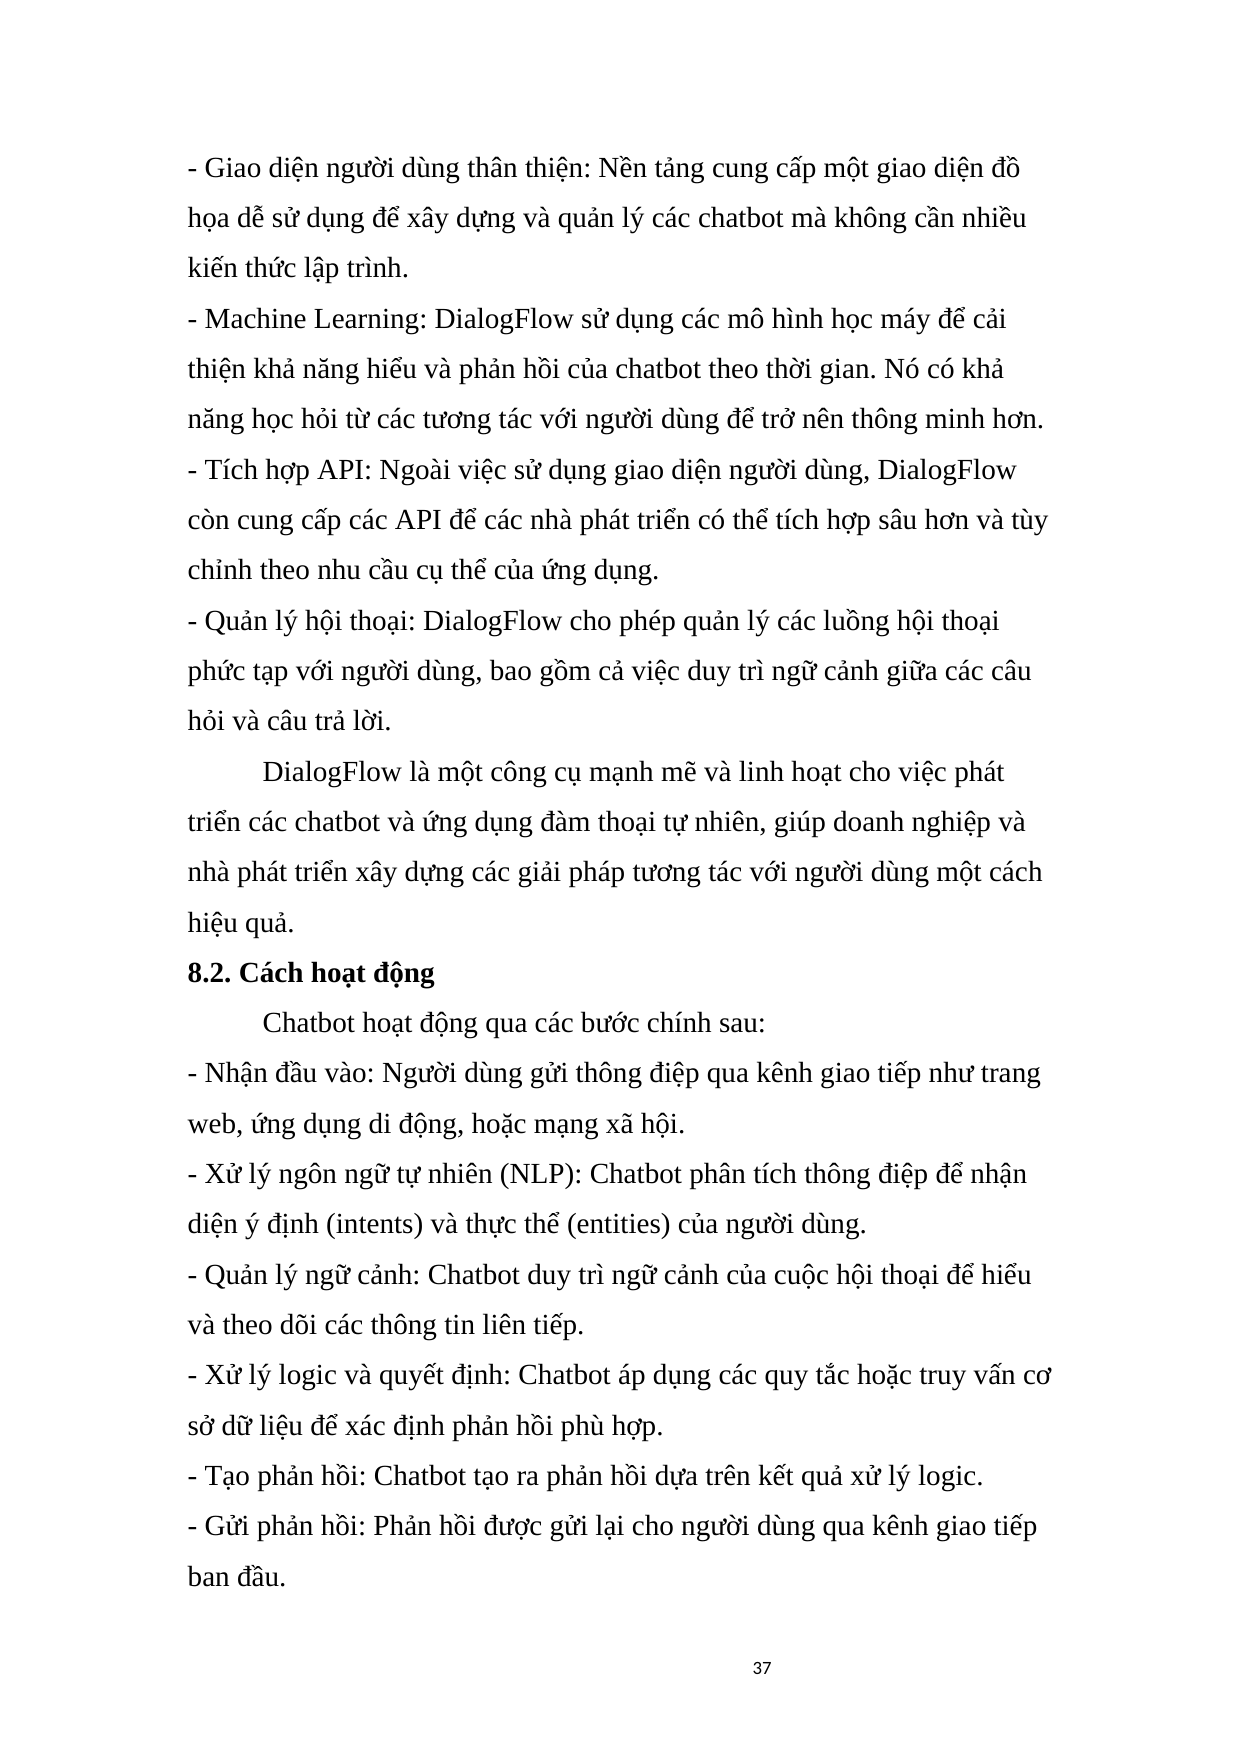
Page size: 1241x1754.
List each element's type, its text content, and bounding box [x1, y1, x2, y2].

list DialogFlow là một công cụ mạnh mẽ và linh hoạt cho việc phát triển các chatbot và ứng dụng đàm thoại tự nhiên, giúp doanh nghiệp và nhà phát triển xây dựng các giải pháp tương tác với người dùng một cách hiệu quả. [187, 754, 1053, 938]
list - Gửi phản hồi: Phản hồi được gửi lại cho người dùng qua kênh giao tiếp ban đầu. [187, 1508, 1053, 1592]
list - Xử lý logic và quyết định: Chatbot áp dụng các quy tắc hoặc truy vấn cơ sở dữ liệu để xác định phản hồi phù hợp. [187, 1357, 1053, 1441]
list - Nhận đầu vào: Người dùng gửi thông điệp qua kênh giao tiếp như trang web, ứng dụng di động, hoặc mạng xã hội. [187, 1056, 1053, 1139]
list - Giao diện người dùng thân thiện: Nền tảng cung cấp một giao diện đồ họa dễ sử dụng để xây dựng và quản lý các chatbot mà không cần nhiều kiến thức lập trình. [187, 150, 1053, 284]
list Cách hoạt động [187, 955, 1053, 988]
list Chatbot hoạt động qua các bước chính sau: [187, 1005, 1053, 1039]
list - Quản lý ngữ cảnh: Chatbot duy trì ngữ cảnh của cuộc hội thoại để hiểu và theo dõi các thông tin liên tiếp. [187, 1257, 1053, 1341]
list - Xử lý ngôn ngữ tự nhiên (NLP): Chatbot phân tích thông điệp để nhận diện ý định (intents) và thực thể (entities) của người dùng. [187, 1156, 1053, 1240]
list - Tạo phản hồi: Chatbot tạo ra phản hồi dựa trên kết quả xử lý logic. [187, 1458, 1053, 1492]
list - Quản lý hội thoại: DialogFlow cho phép quản lý các luồng hội thoại phức tạp với người dùng, bao gồm cả việc duy trì ngữ cảnh giữa các câu hỏi và câu trả lời. [187, 603, 1053, 737]
list - Machine Learning: DialogFlow sử dụng các mô hình học máy để cải thiện khả năng hiểu và phản hồi của chatbot theo thời gian. Nó có khả năng học hỏi từ các tương tác với người dùng để trở nên thông minh hơn. [187, 301, 1053, 435]
list - Tích hợp API: Ngoài việc sử dụng giao diện người dùng, DialogFlow còn cung cấp các API để các nhà phát triển có thể tích hợp sâu hơn và tùy chỉnh theo nhu cầu cụ thể của ứng dụng. [187, 452, 1053, 586]
